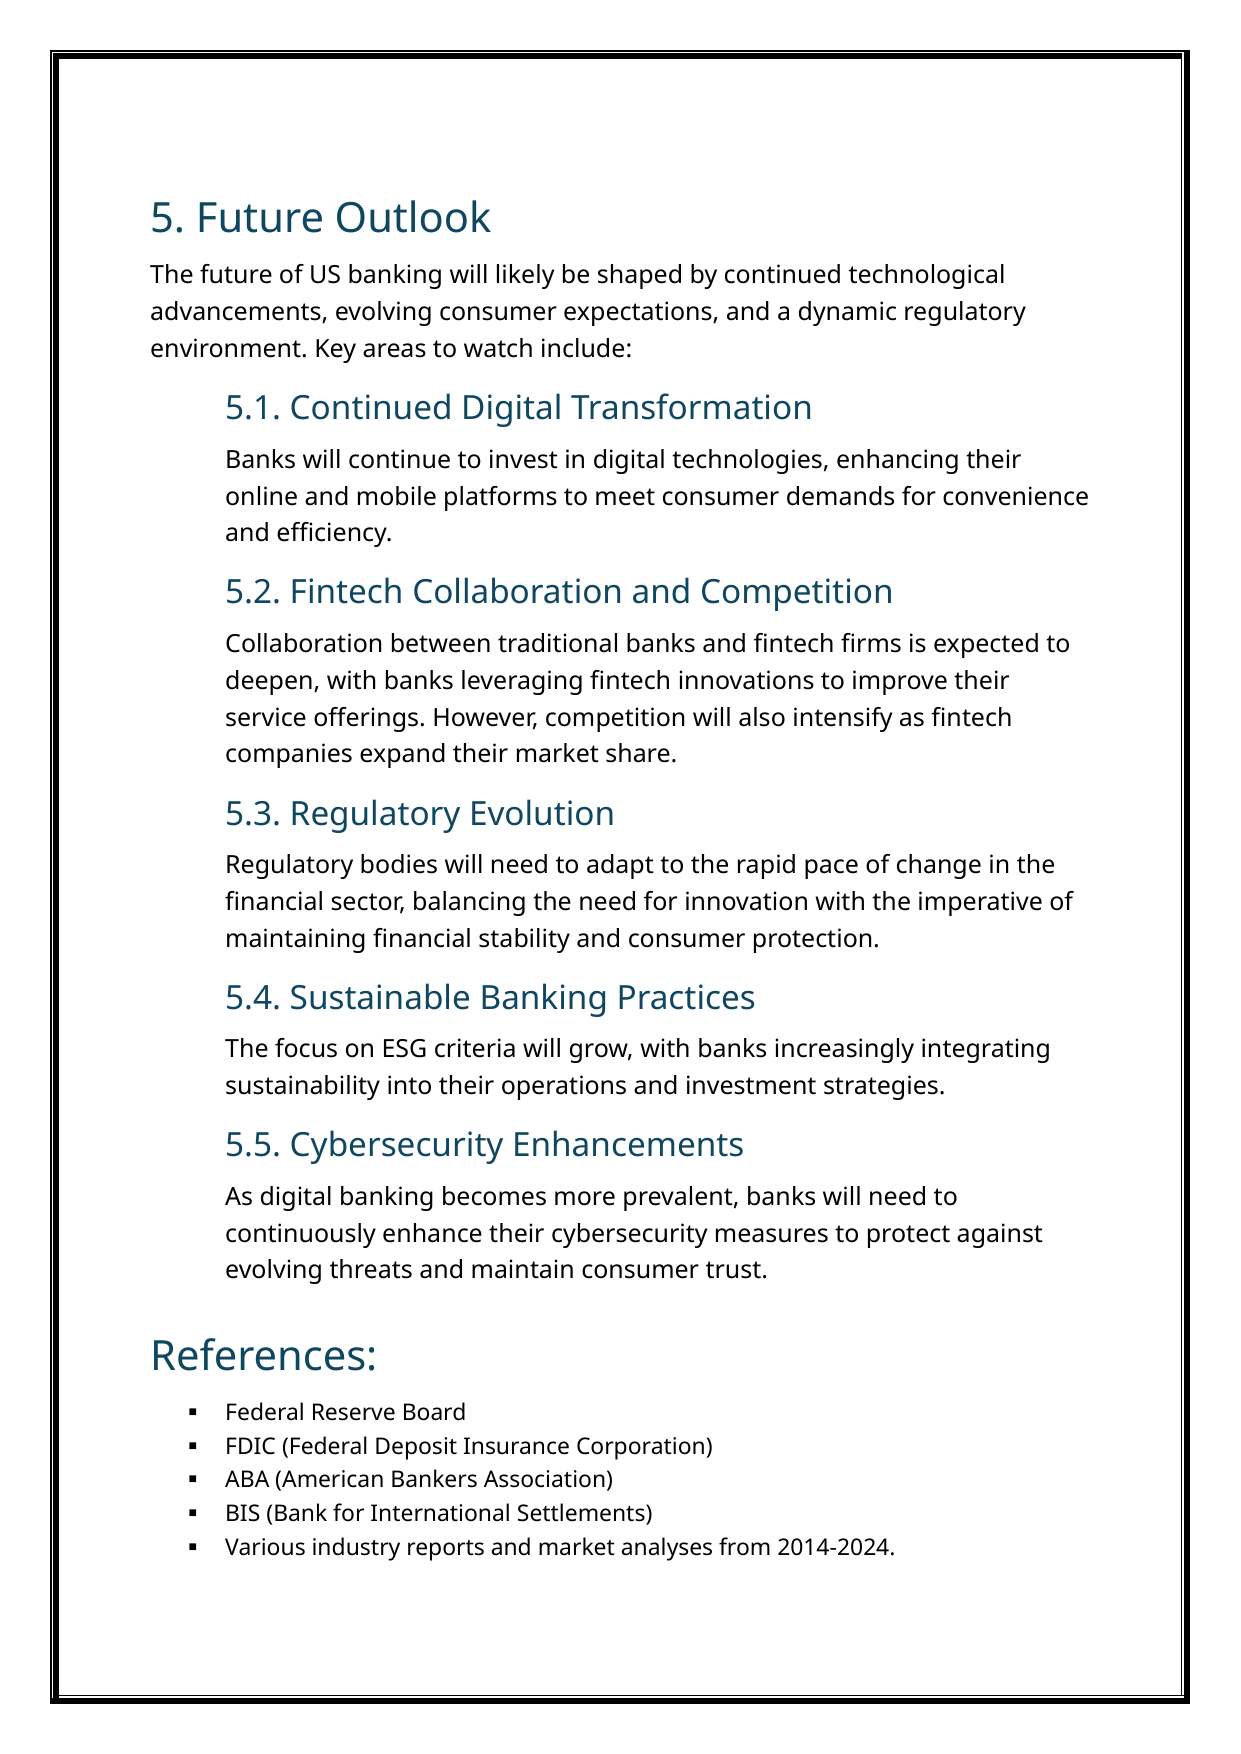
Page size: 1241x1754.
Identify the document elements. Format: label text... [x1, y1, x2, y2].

list Various industry reports and market analyses from 2014-2024. [187, 1531, 1090, 1562]
subtitle 5.5. Cybersecurity Enhancements [225, 1121, 1090, 1167]
text The future of US banking will likely be shaped by continued technological advancements, evolving consumer expectations, and a dynamic regulatory environment. Key areas to watch include: [150, 257, 1090, 365]
text The focus on ESG criteria will grow, with banks increasingly integrating sustainability into their operations and investment strategies. [225, 1031, 1090, 1102]
subtitle 5.3. Regulatory Evolution [225, 789, 1090, 835]
list Federal Reserve Board [187, 1396, 1090, 1427]
list BIS (Bank for International Settlements) [187, 1497, 1090, 1528]
subtitle 5.4. Sustainable Banking Practices [225, 974, 1090, 1019]
text As digital banking becomes more prevalent, banks will need to continuously enhance their cybersecurity measures to protect against evolving threats and maintain consumer trust. [225, 1178, 1090, 1286]
text Regulatory bodies will need to adapt to the rapid pace of change in the financial sector, balancing the need for innovation with the imperative of maintaining financial stability and consumer protection. [225, 847, 1090, 954]
subtitle References: [150, 1326, 1090, 1383]
list FDIC (Federal Deposit Insurance Corporation) [187, 1429, 1090, 1461]
text Collaboration between traditional banks and fintech firms is expected to deepen, with banks leveraging fintech innovations to improve their service offerings. However, competition will also intensify as fintech companies expand their market share. [225, 626, 1090, 770]
subtitle 5. Future Outlook [150, 187, 1090, 244]
text Banks will continue to invest in digital technologies, enhancing their online and mobile platforms to meet consumer demands for convenience and efficiency. [225, 441, 1090, 549]
subtitle 5.2. Fintech Collaboration and Competition [225, 568, 1090, 614]
list ABA (American Bankers Association) [187, 1463, 1090, 1494]
subtitle 5.1. Continued Digital Transformation [225, 384, 1090, 429]
